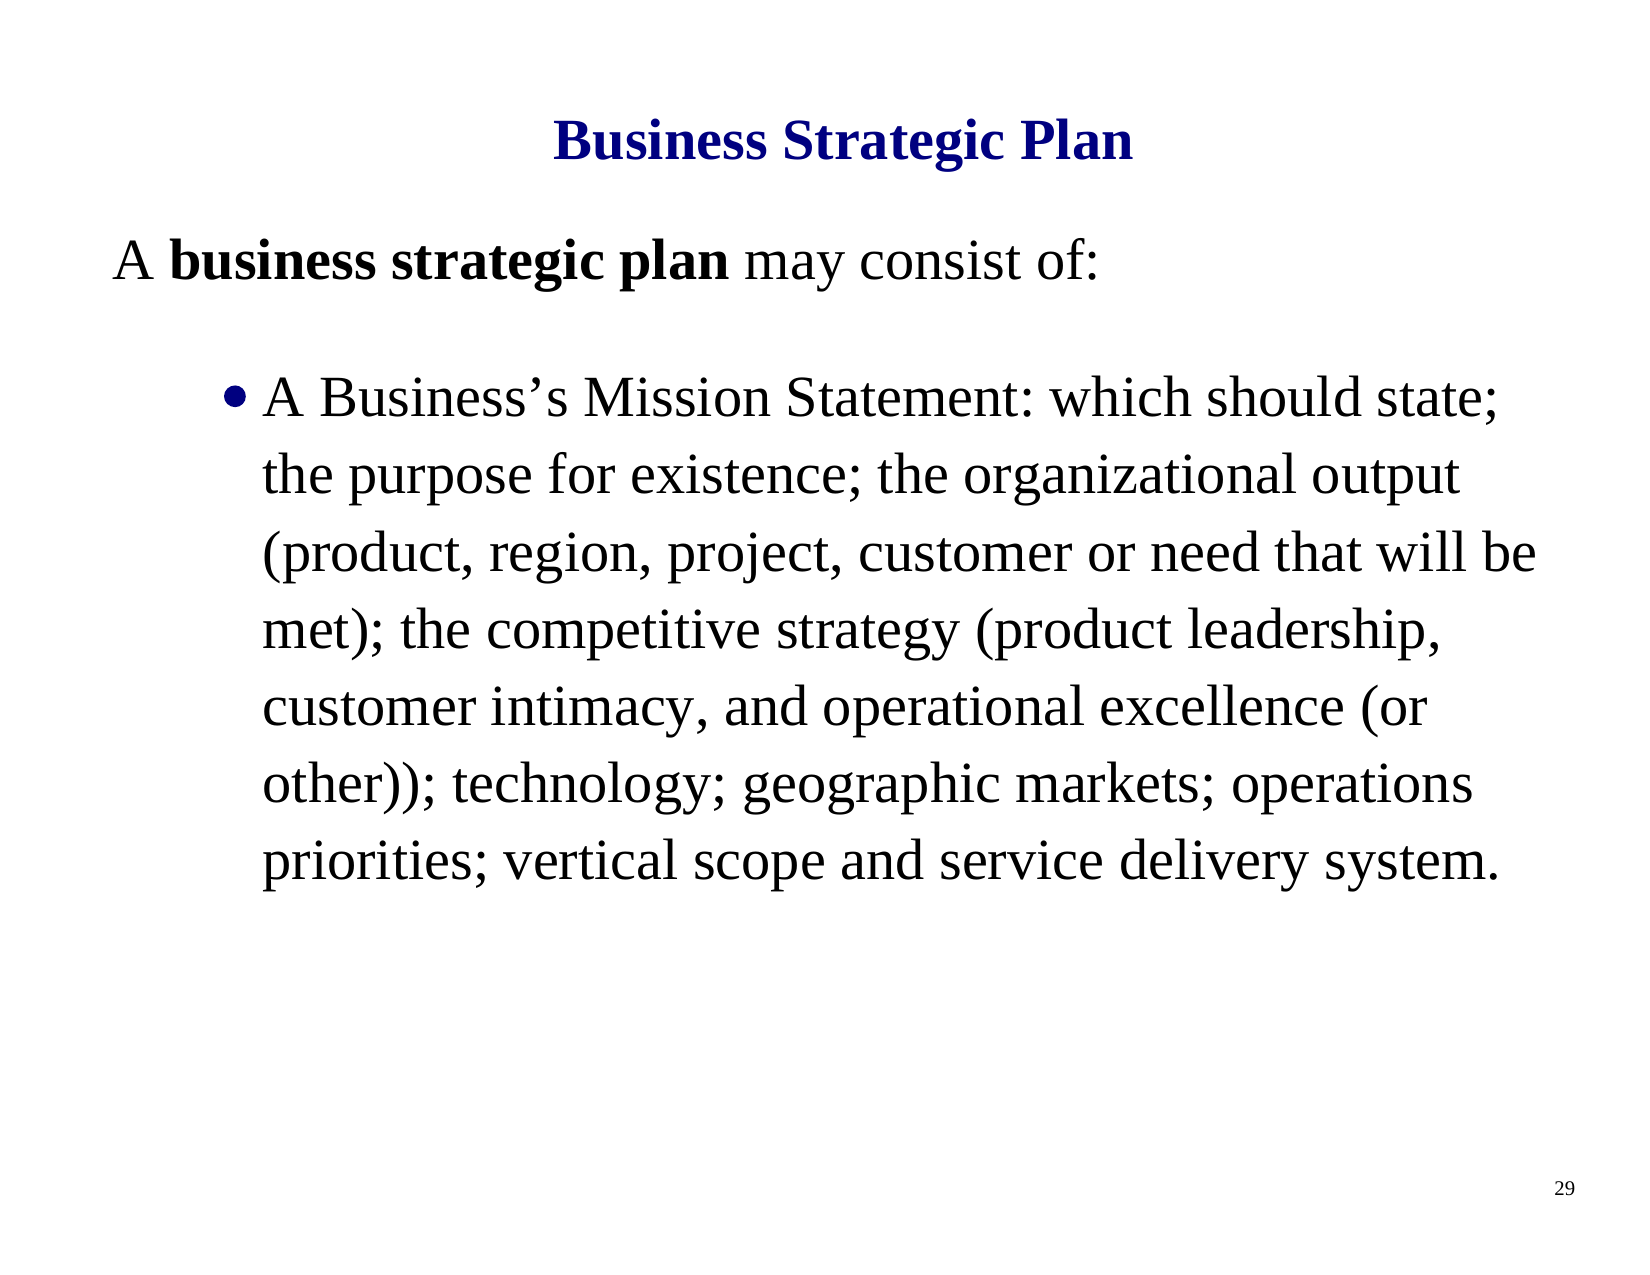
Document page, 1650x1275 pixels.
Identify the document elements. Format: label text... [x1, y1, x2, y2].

subtitle Business Strategic Plan [112, 105, 1575, 172]
list A Business’s Mission Statement: which should state; the purpose for existence; the organizational output (product, region, project, customer or need that will be met); the competitive strategy (product leadership, customer intimacy, and operational excellence (or other)); technology; geographic markets; operations priorities; vertical scope and service delivery system. [225, 362, 1575, 892]
text A business strategic plan may consist of: [112, 225, 1575, 292]
